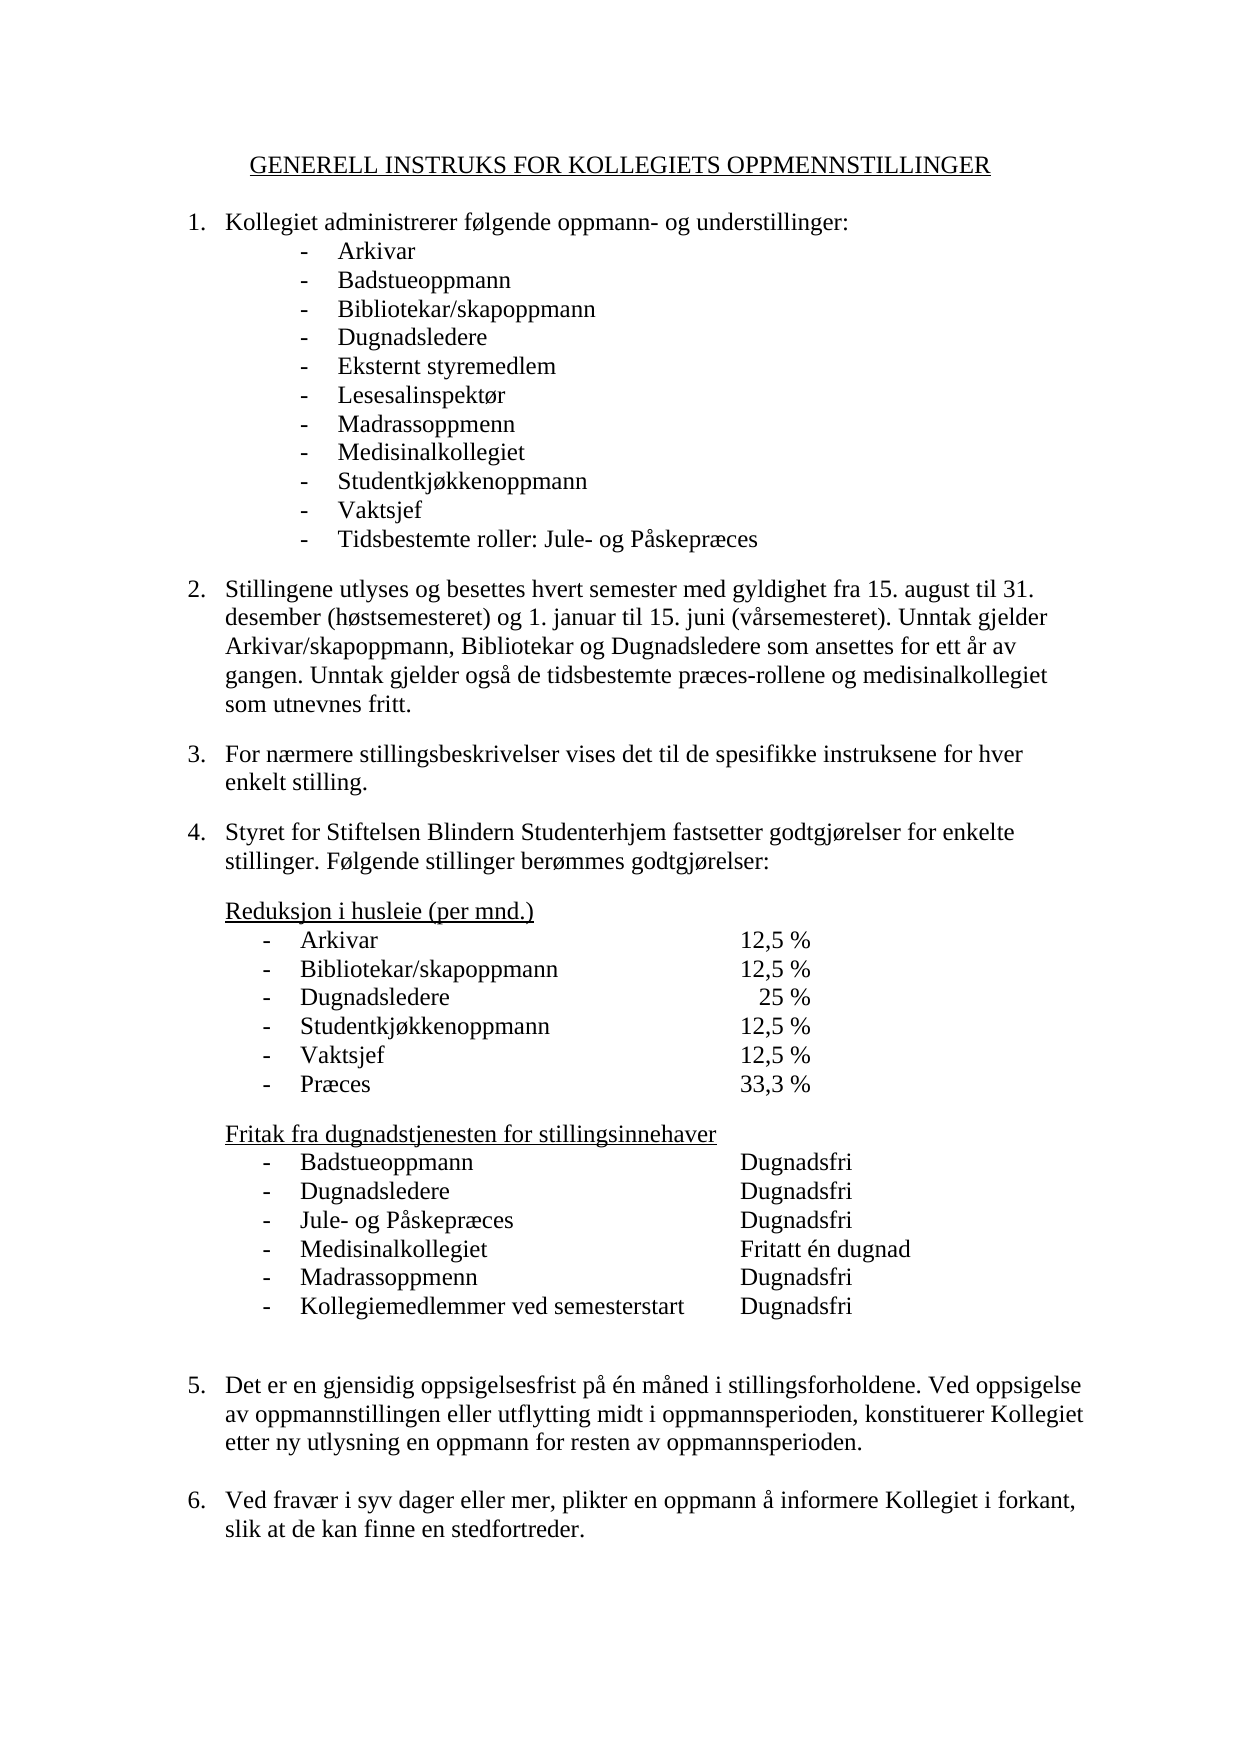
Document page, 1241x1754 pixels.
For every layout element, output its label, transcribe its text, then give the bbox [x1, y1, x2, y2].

list Eksternt styremedlem [300, 351, 1090, 380]
list Studentkjøkkenoppmann [300, 466, 1090, 495]
list Bibliotekar/skapoppmann 12,5 % [262, 954, 1090, 982]
list Medisinalkollegiet [300, 437, 1090, 466]
list Kollegiemedlemmer ved semesterstart Dugnadsfri [262, 1291, 1090, 1320]
list Jule- og Påskepræces Dugnadsfri [262, 1205, 1090, 1234]
list Tidsbestemte roller: Jule- og Påskepræces [300, 524, 1090, 574]
list Dugnadsledere [300, 322, 1090, 351]
list Ved fravær i syv dager eller mer, plikter en oppmann å informere Kollegiet i forkant, slik at de kan finne en stedfortreder. [187, 1485, 1090, 1542]
list Madrassoppmenn [300, 409, 1090, 437]
list Stillingene utlyses og besettes hvert semester med gyldighet fra 15. august til 31. desember (høstsemesteret) og 1. januar til 15. juni (vårsemesteret). Unntak gjelder Arkivar/skapoppmann, Bibliotekar og Dugnadsledere som ansettes for ett år av gangen. Unntak gjelder også de tidsbestemte præces-rollene og medisinalkollegiet som utnevnes fritt. [187, 574, 1090, 739]
list Dugnadsledere Dugnadsfri [262, 1176, 1090, 1205]
title GENERELL INSTRUKS FOR KOLLEGIETS OPPMENNSTILLINGER [150, 150, 1090, 179]
list Bibliotekar/skapoppmann [300, 294, 1090, 322]
list Vaktsjef [300, 495, 1090, 524]
list Arkivar [300, 236, 1090, 265]
list Badstueoppmann [300, 265, 1090, 294]
list For nærmere stillingsbeskrivelser vises det til de spesifikke instruksene for hver enkelt stilling. [187, 739, 1090, 817]
list Fritak fra dugnadstjenesten for stillingsinnehaver [225, 1119, 1090, 1147]
list Styret for Stiftelsen Blindern Studenterhjem fastsetter godtgjørelser for enkelte stillinger. Følgende stillinger berømmes godtgjørelser: [187, 817, 1090, 875]
list Madrassoppmenn Dugnadsfri [262, 1262, 1090, 1291]
list Studentkjøkkenoppmann 12,5 % [262, 1011, 1090, 1040]
list Lesesalinspektør [300, 380, 1090, 409]
list Det er en gjensidig oppsigelsesfrist på én måned i stillingsforholdene. Ved oppsigelse av oppmannstillingen eller utflytting midt i oppmannsperioden, konstituerer Kollegiet etter ny utlysning en oppmann for resten av oppmannsperioden. [187, 1370, 1090, 1456]
list Arkivar 12,5 % [262, 925, 1090, 954]
list Vaktsjef 12,5 % [262, 1040, 1090, 1069]
list Præces 33,3 % [262, 1069, 1090, 1119]
title Kollegiet administrerer følgende oppmann- og understillinger: [187, 207, 1090, 236]
list Dugnadsledere 25 % [262, 982, 1090, 1011]
list Medisinalkollegiet Fritatt én dugnad [262, 1234, 1090, 1262]
list Badstueoppmann Dugnadsfri [262, 1147, 1090, 1176]
text Reduksjon i husleie (per mnd.) [225, 896, 1090, 925]
